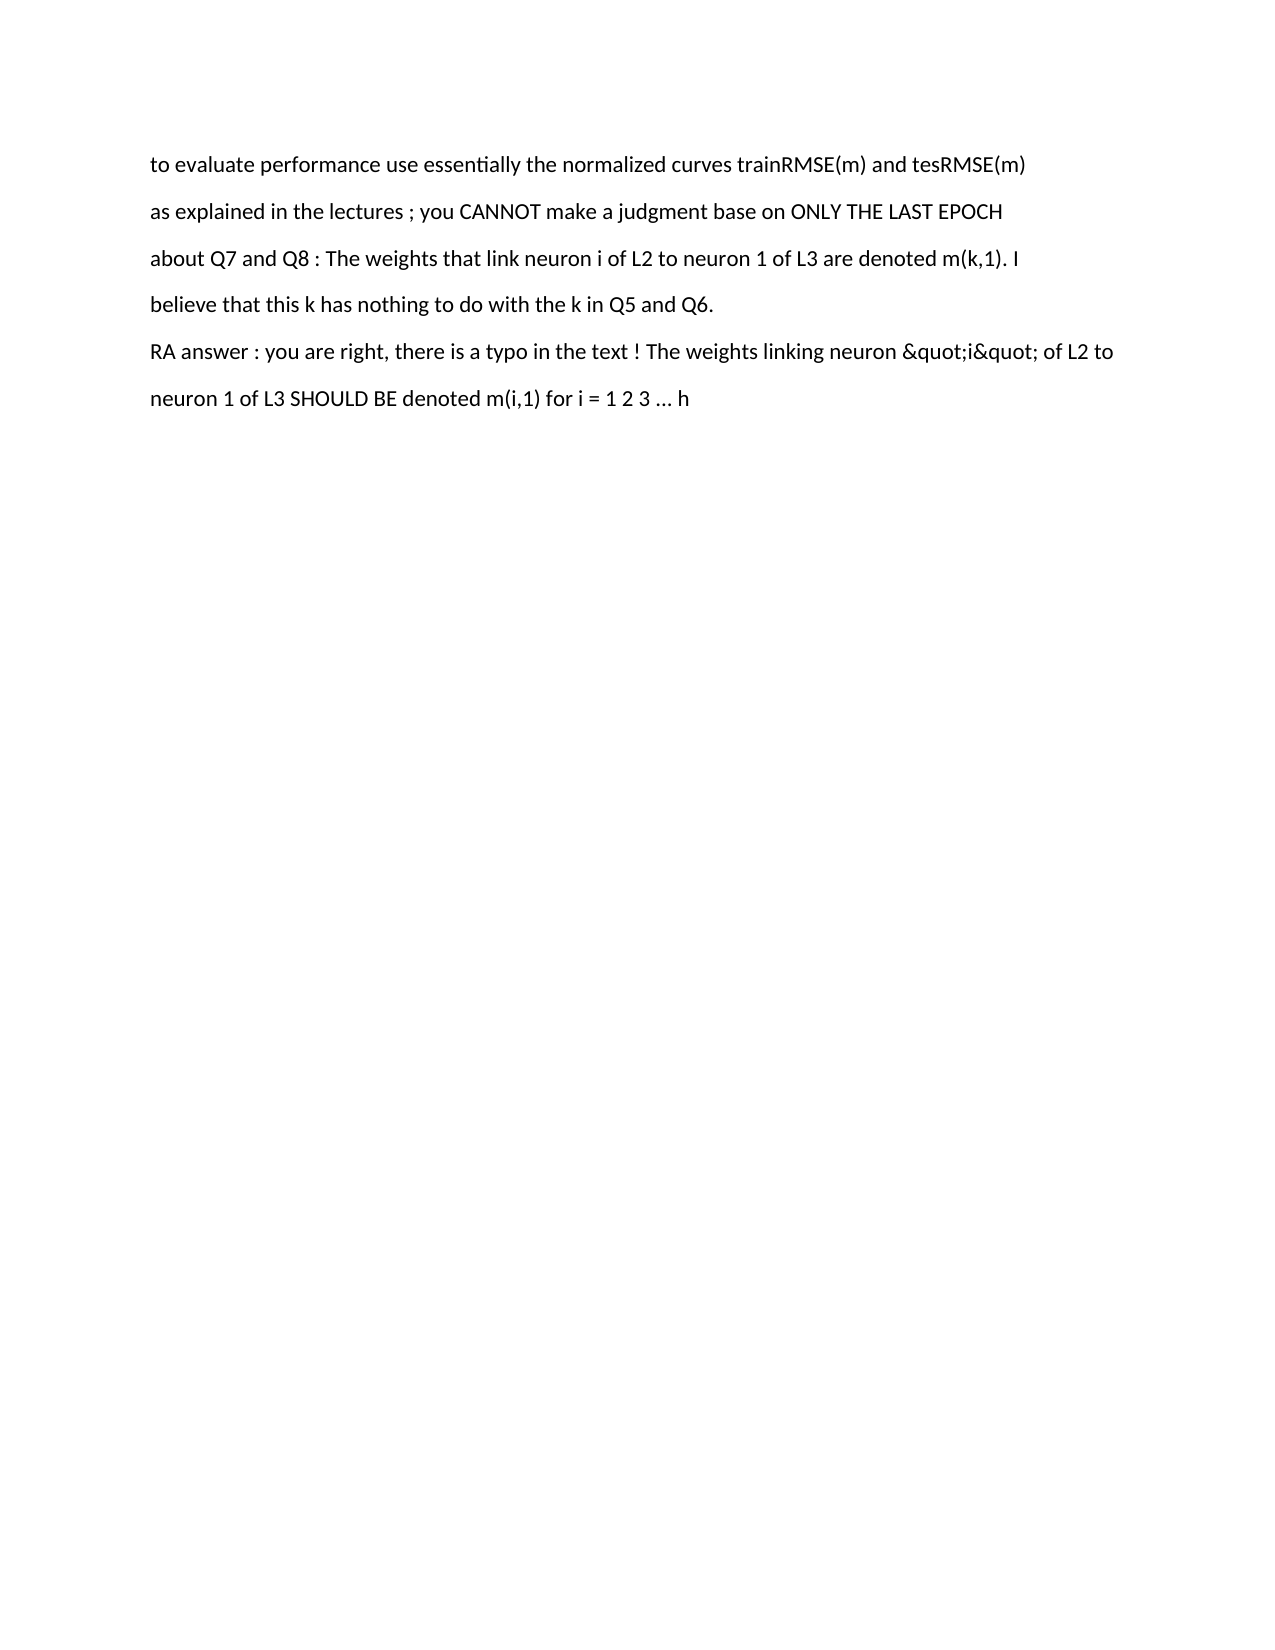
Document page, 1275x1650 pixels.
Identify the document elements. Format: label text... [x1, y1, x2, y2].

text about Q7 and Q8 : The weights that link neuron i of L2 to neuron 1 of L3 are denoted m(k,1). I [150, 244, 1125, 272]
text RA answer : you are right, there is a typo in the text ! The weights linking neuron &quot;i&quot; of L2 to [150, 337, 1125, 366]
text to evaluate performance use essentially the normalized curves trainRMSE(m) and tesRMSE(m) [150, 150, 1125, 178]
text as explained in the lectures ; you CANNOT make a judgment base on ONLY THE LAST EPOCH [150, 197, 1125, 225]
text neuron 1 of L3 SHOULD BE denoted m(i,1) for i = 1 2 3 ... h [150, 384, 1125, 412]
text believe that this k has nothing to do with the k in Q5 and Q6. [150, 291, 1125, 319]
